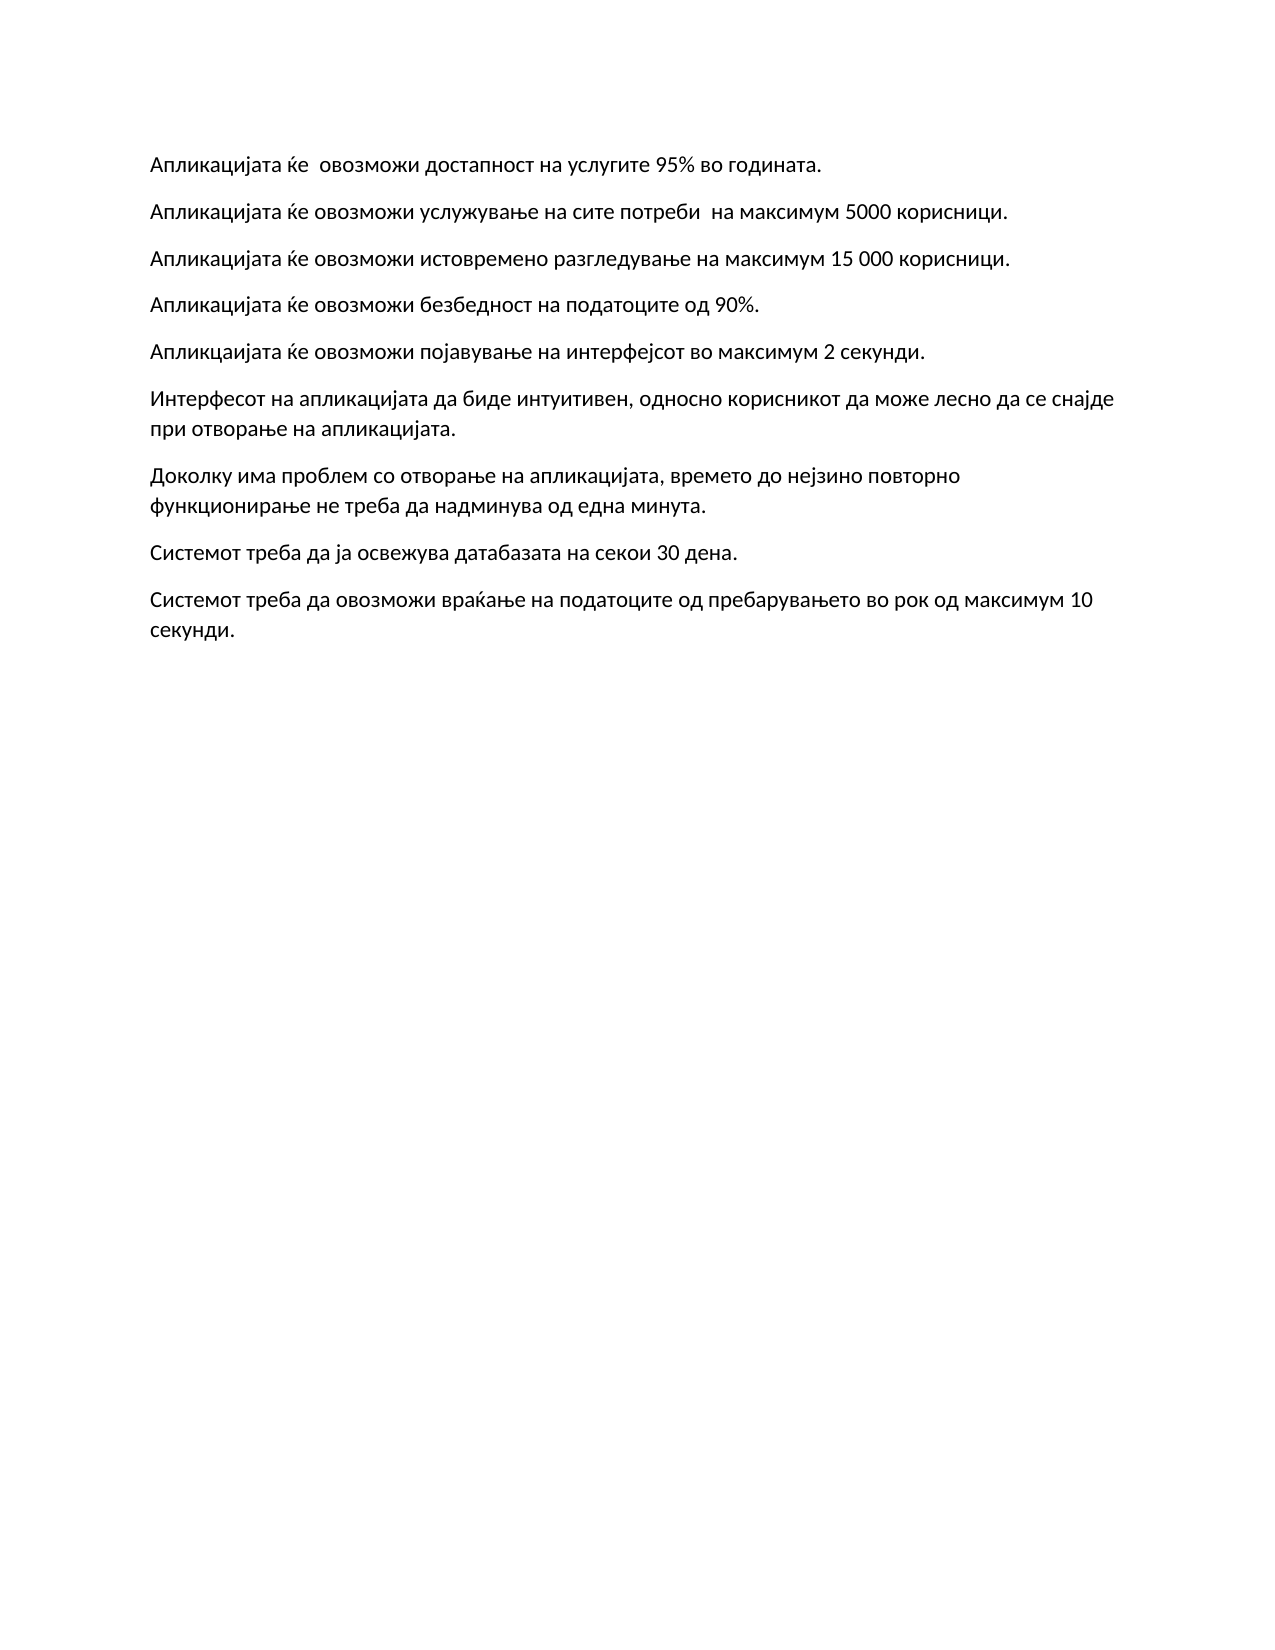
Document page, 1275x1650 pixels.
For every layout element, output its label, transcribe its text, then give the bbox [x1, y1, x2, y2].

text Системот треба да ја освежува датабазата на секои 30 дена. [150, 538, 1125, 567]
text Апликацијата ќе овозможи услужување на сите потреби на максимум 5000 корисници. [150, 197, 1125, 225]
text Интерфесот на апликацијата да биде интуитивен, односно корисникот да може лесно да се снајде при отворање на апликацијата. [150, 384, 1125, 443]
text Доколку има проблем со отворање на апликацијата, времето до нејзино повторно функционирање не треба да надминува од една минута. [150, 461, 1125, 520]
text Апликацијата ќе овозможи истовремено разгледување на максимум 15 000 корисници. [150, 244, 1125, 272]
text Апликцаијата ќе овозможи појавување на интерфејсот во максимум 2 секунди. [150, 337, 1125, 366]
text Апликацијата ќе овозможи безбедност на податоците од 90%. [150, 291, 1125, 319]
text Апликацијата ќе овозможи достапност на услугите 95% во годината. [150, 150, 1125, 178]
text Системот треба да овозможи враќање на податоците од пребарувањето во рок од максимум 10 секунди. [150, 585, 1125, 644]
